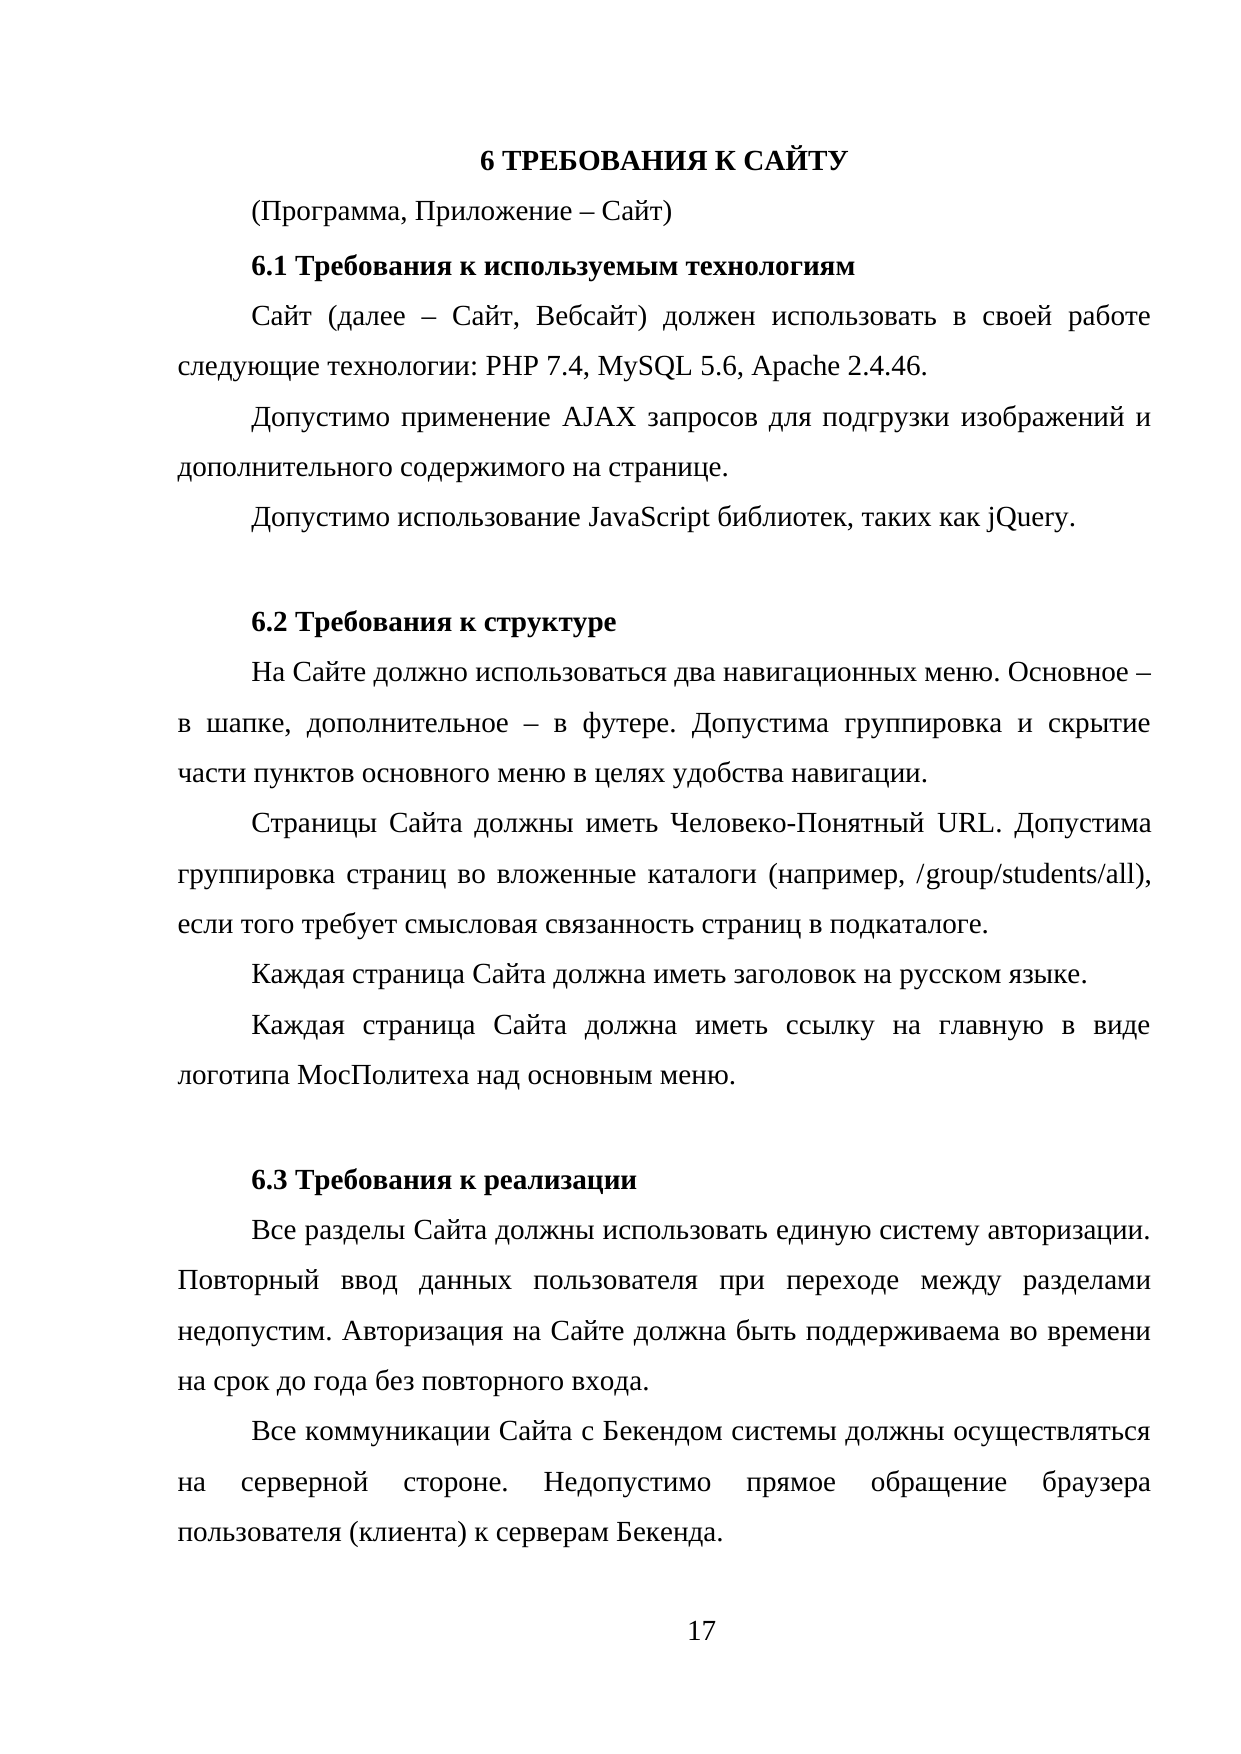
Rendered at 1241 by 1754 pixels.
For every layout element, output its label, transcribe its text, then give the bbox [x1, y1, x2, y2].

text Сайт (далее – Сайт, Вебсайт) должен использовать в своей работе следующие технологии: PHP 7.4, MySQL 5.6, Apache 2.4.46. [177, 298, 1152, 382]
text Страницы Сайта должны иметь Человеко-Понятный URL. Допустима группировка страниц во вложенные каталоги (например, /group/students/all), если того требует смысловая связанность страниц в подкаталоге. [177, 806, 1152, 940]
text Каждая страница Сайта должна иметь ссылку на главную в виде логотипа МосПолитеха над основным меню. [177, 1007, 1152, 1091]
text Все разделы Сайта должны использовать единую систему авторизации. Повторный ввод данных пользователя при переходе между разделами недопустим. Авторизация на Сайте должна быть поддерживаема во времени на срок до года без повторного входа. [177, 1212, 1152, 1397]
text Допустимо использование JavaScript библиотек, таких как jQuery. [177, 499, 1152, 533]
subtitle 6.2 Требования к структуре [177, 604, 1152, 638]
text Каждая страница Сайта должна иметь заголовок на русском языке. [177, 956, 1152, 990]
text (Программа, Приложение – Сайт) [177, 193, 1152, 227]
text Все коммуникации Сайта с Бекендом системы должны осуществляться на серверной стороне. Недопустимо прямое обращение браузера пользователя (клиента) к серверам Бекенда. [177, 1413, 1152, 1548]
subtitle 6.1 Требования к используемым технологиям [177, 248, 1152, 281]
subtitle 6.3 Требования к реализации [177, 1162, 1152, 1195]
subtitle 6 Требования к Сайту [177, 143, 1152, 177]
text На Сайте должно использоваться два навигационных меню. Основное – в шапке, дополнительное – в футере. Допустима группировка и скрытие части пунктов основного меню в целях удобства навигации. [177, 654, 1152, 789]
text Допустимо применение AJAX запросов для подгрузки изображений и дополнительного содержимого на странице. [177, 399, 1152, 483]
